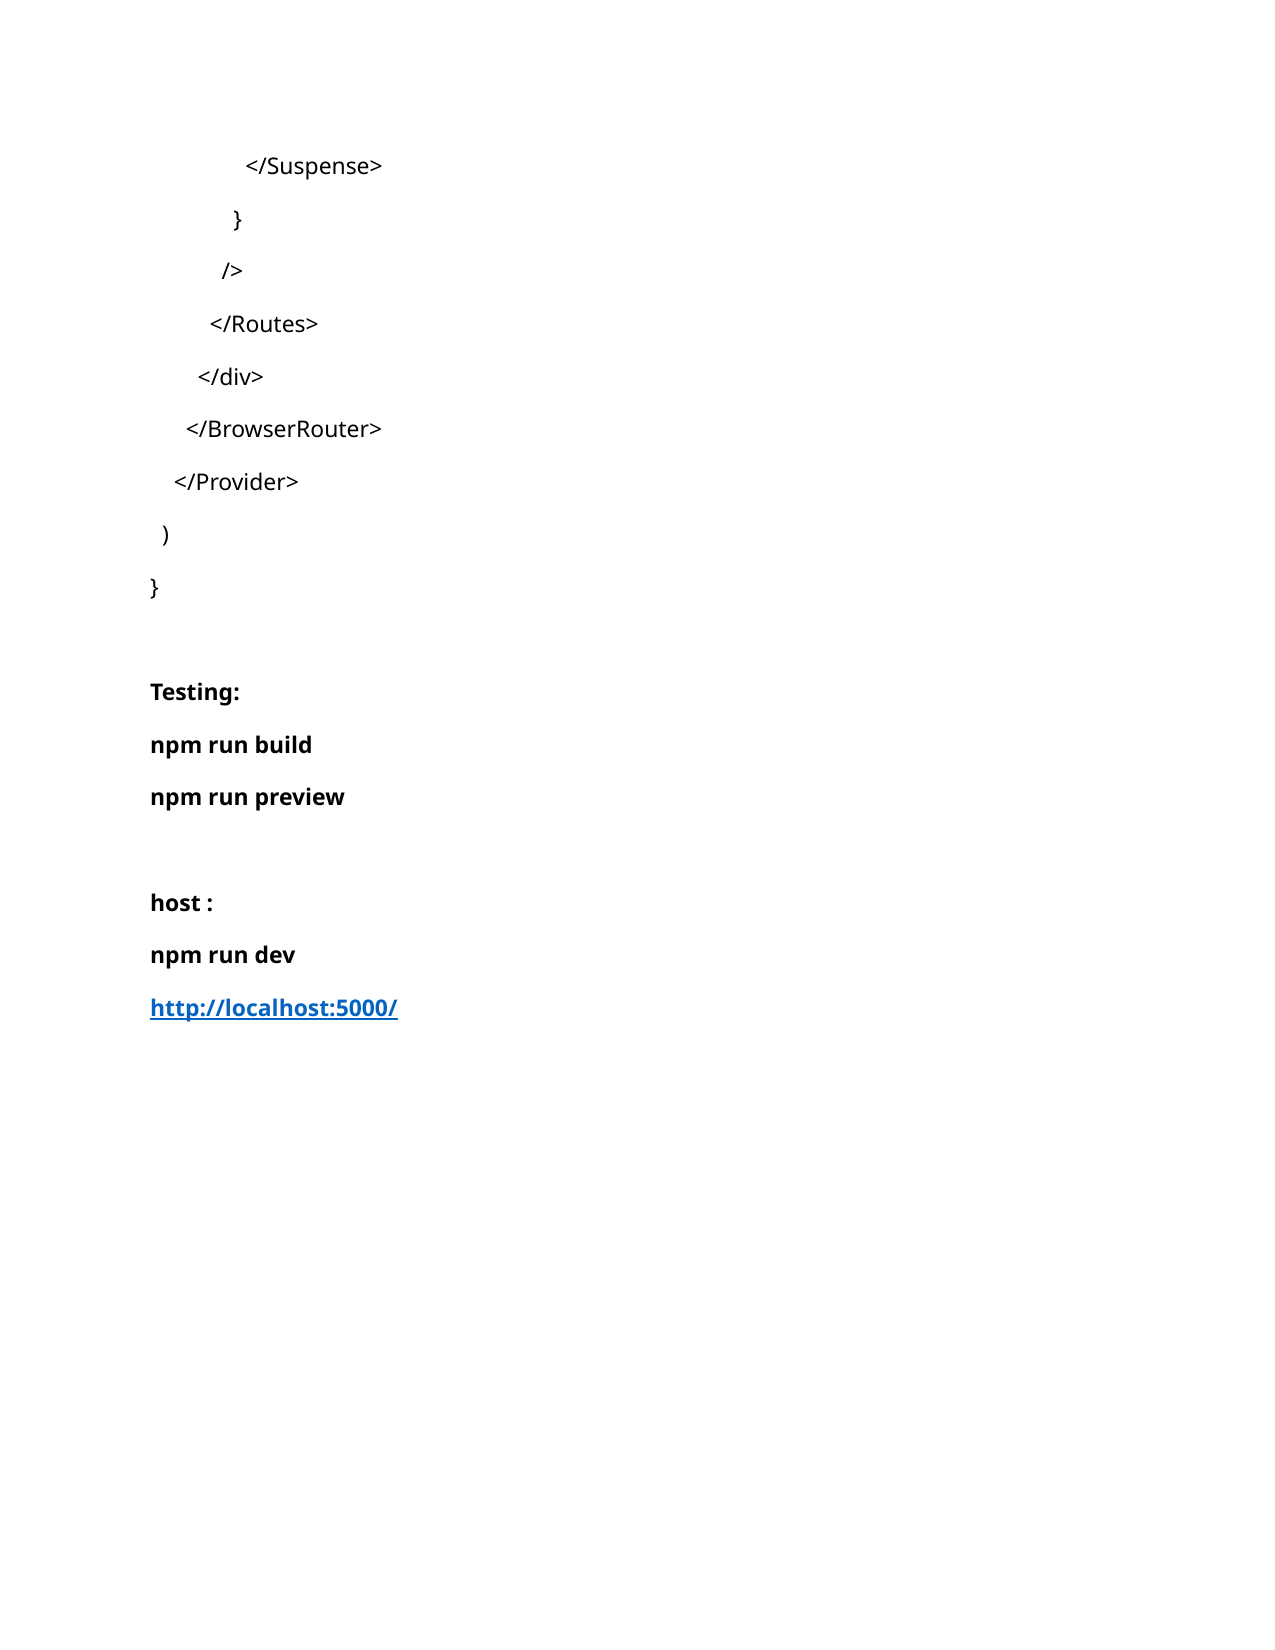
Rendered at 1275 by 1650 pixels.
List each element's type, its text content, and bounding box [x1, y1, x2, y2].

text } [150, 571, 1125, 602]
text </Provider> [150, 466, 1125, 497]
text npm run build [150, 729, 1125, 760]
text </BrowserRouter> [150, 413, 1125, 444]
text http://localhost:5000/ [150, 992, 1125, 1023]
text npm run preview [150, 781, 1125, 812]
text </Routes> [150, 308, 1125, 339]
text ) [150, 518, 1125, 549]
text /> [150, 255, 1125, 286]
text </Suspense> [150, 150, 1125, 181]
text } [150, 203, 1125, 234]
text npm run dev [150, 939, 1125, 970]
text host : [150, 886, 1125, 918]
text </div> [150, 360, 1125, 392]
text Testing: [150, 676, 1125, 707]
